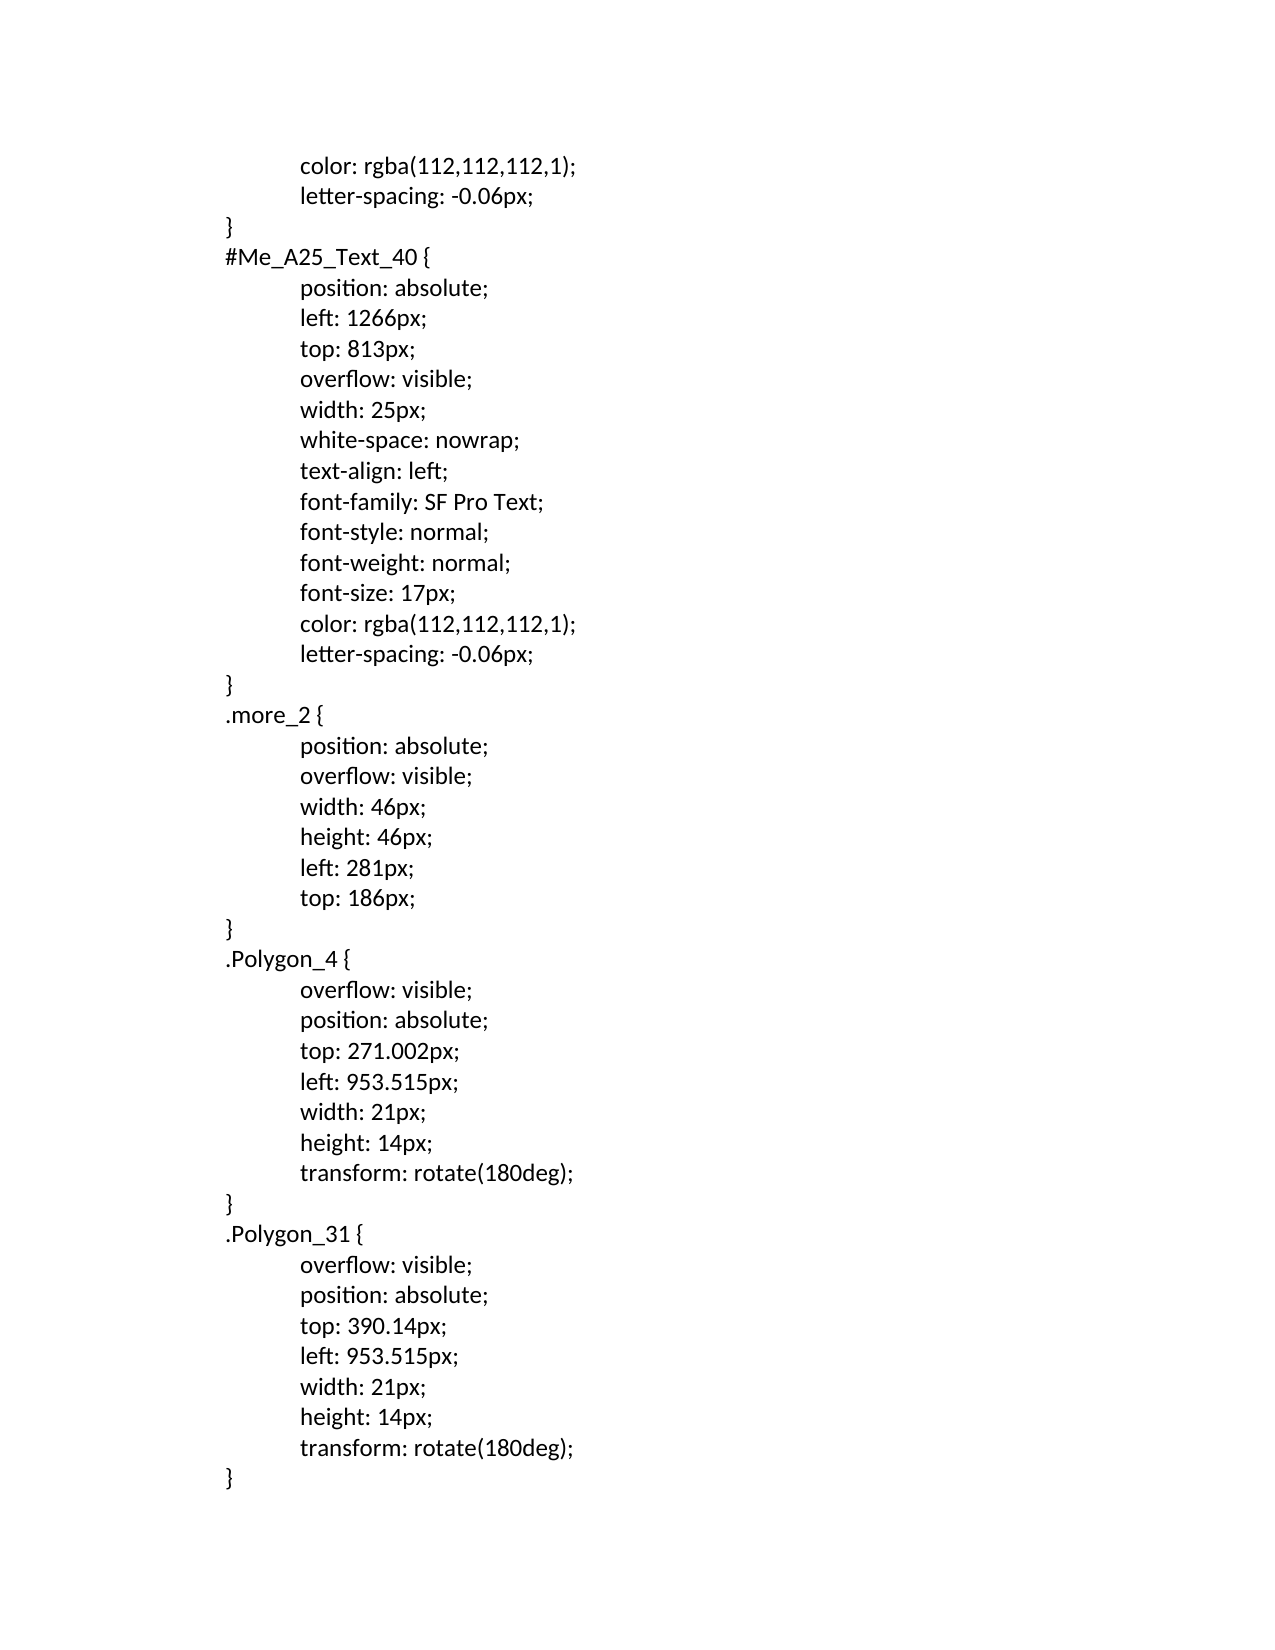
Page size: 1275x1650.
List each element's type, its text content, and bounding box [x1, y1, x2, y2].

text position: absolute; [150, 1279, 1125, 1310]
text } [150, 211, 1125, 242]
text top: 186px; [150, 882, 1125, 913]
text } [150, 1188, 1125, 1218]
text } [150, 669, 1125, 699]
text width: 46px; [150, 791, 1125, 821]
text text-align: left; [150, 455, 1125, 486]
text position: absolute; [150, 1004, 1125, 1035]
text left: 953.515px; [150, 1340, 1125, 1371]
text overflow: visible; [150, 1249, 1125, 1279]
text } [150, 913, 1125, 943]
text letter-spacing: -0.06px; [150, 638, 1125, 669]
text transform: rotate(180deg); [150, 1432, 1125, 1462]
text width: 25px; [150, 394, 1125, 425]
text overflow: visible; [150, 760, 1125, 791]
text top: 271.002px; [150, 1035, 1125, 1066]
text .Polygon_4 { [150, 943, 1125, 974]
text #Me_A25_Text_40 { [150, 242, 1125, 272]
text left: 953.515px; [150, 1066, 1125, 1096]
text color: rgba(112,112,112,1); [150, 150, 1125, 181]
text overflow: visible; [150, 364, 1125, 394]
text } [150, 1462, 1125, 1493]
text font-size: 17px; [150, 577, 1125, 608]
text top: 390.14px; [150, 1310, 1125, 1340]
text position: absolute; [150, 272, 1125, 303]
text letter-spacing: -0.06px; [150, 181, 1125, 211]
text font-weight: normal; [150, 547, 1125, 577]
text height: 46px; [150, 821, 1125, 852]
text position: absolute; [150, 730, 1125, 760]
text left: 1266px; [150, 303, 1125, 333]
text height: 14px; [150, 1127, 1125, 1157]
text font-family: SF Pro Text; [150, 486, 1125, 516]
text overflow: visible; [150, 974, 1125, 1004]
text height: 14px; [150, 1401, 1125, 1432]
text white-space: nowrap; [150, 425, 1125, 455]
text width: 21px; [150, 1371, 1125, 1401]
text .Polygon_31 { [150, 1218, 1125, 1249]
text left: 281px; [150, 852, 1125, 882]
text font-style: normal; [150, 516, 1125, 547]
text top: 813px; [150, 333, 1125, 364]
text width: 21px; [150, 1096, 1125, 1127]
text color: rgba(112,112,112,1); [150, 608, 1125, 638]
text .more_2 { [150, 699, 1125, 730]
text transform: rotate(180deg); [150, 1157, 1125, 1188]
